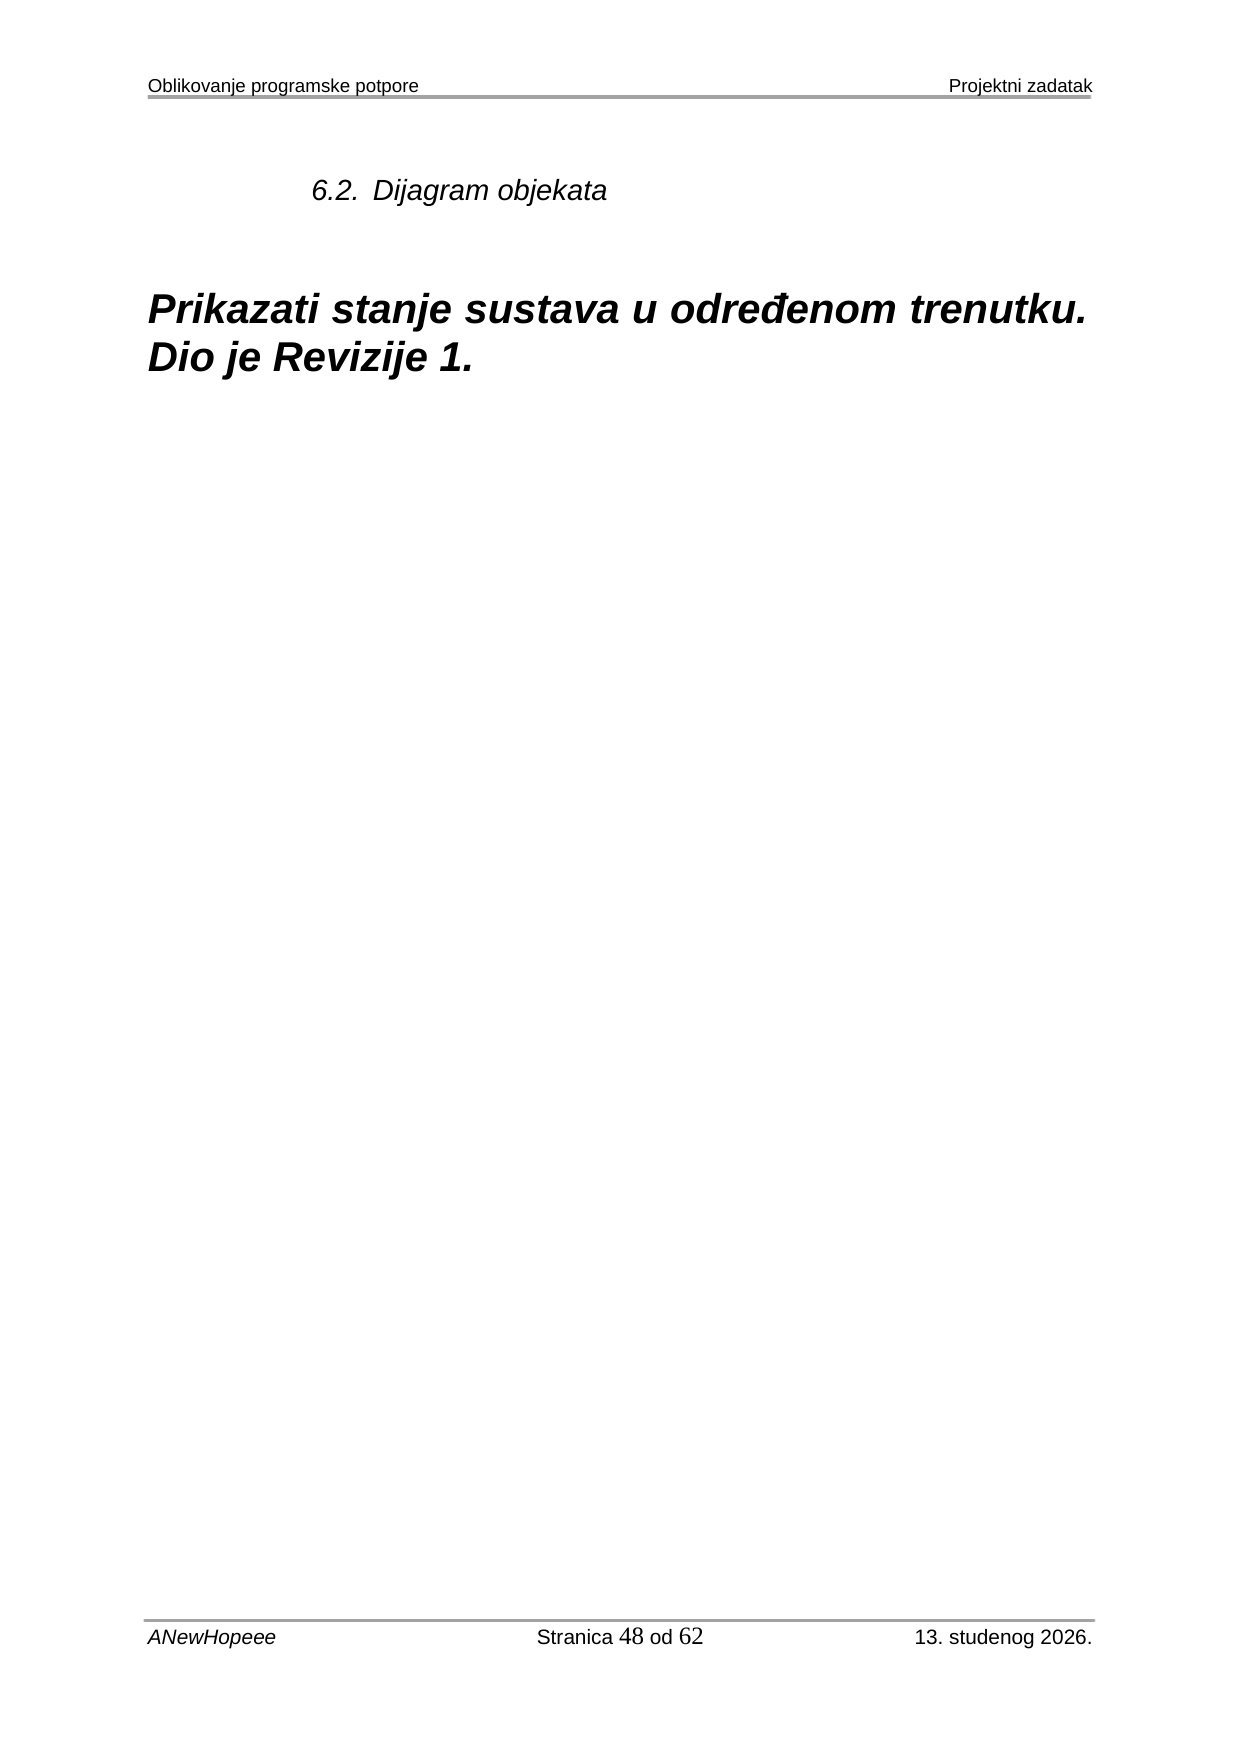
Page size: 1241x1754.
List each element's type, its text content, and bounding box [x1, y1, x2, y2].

text Prikazati stanje sustava u određenom trenutku. Dio je Revizije 1. [148, 284, 1093, 380]
picture [147, 95, 1092, 99]
subtitle Dijagram objekata [252, 173, 1093, 206]
